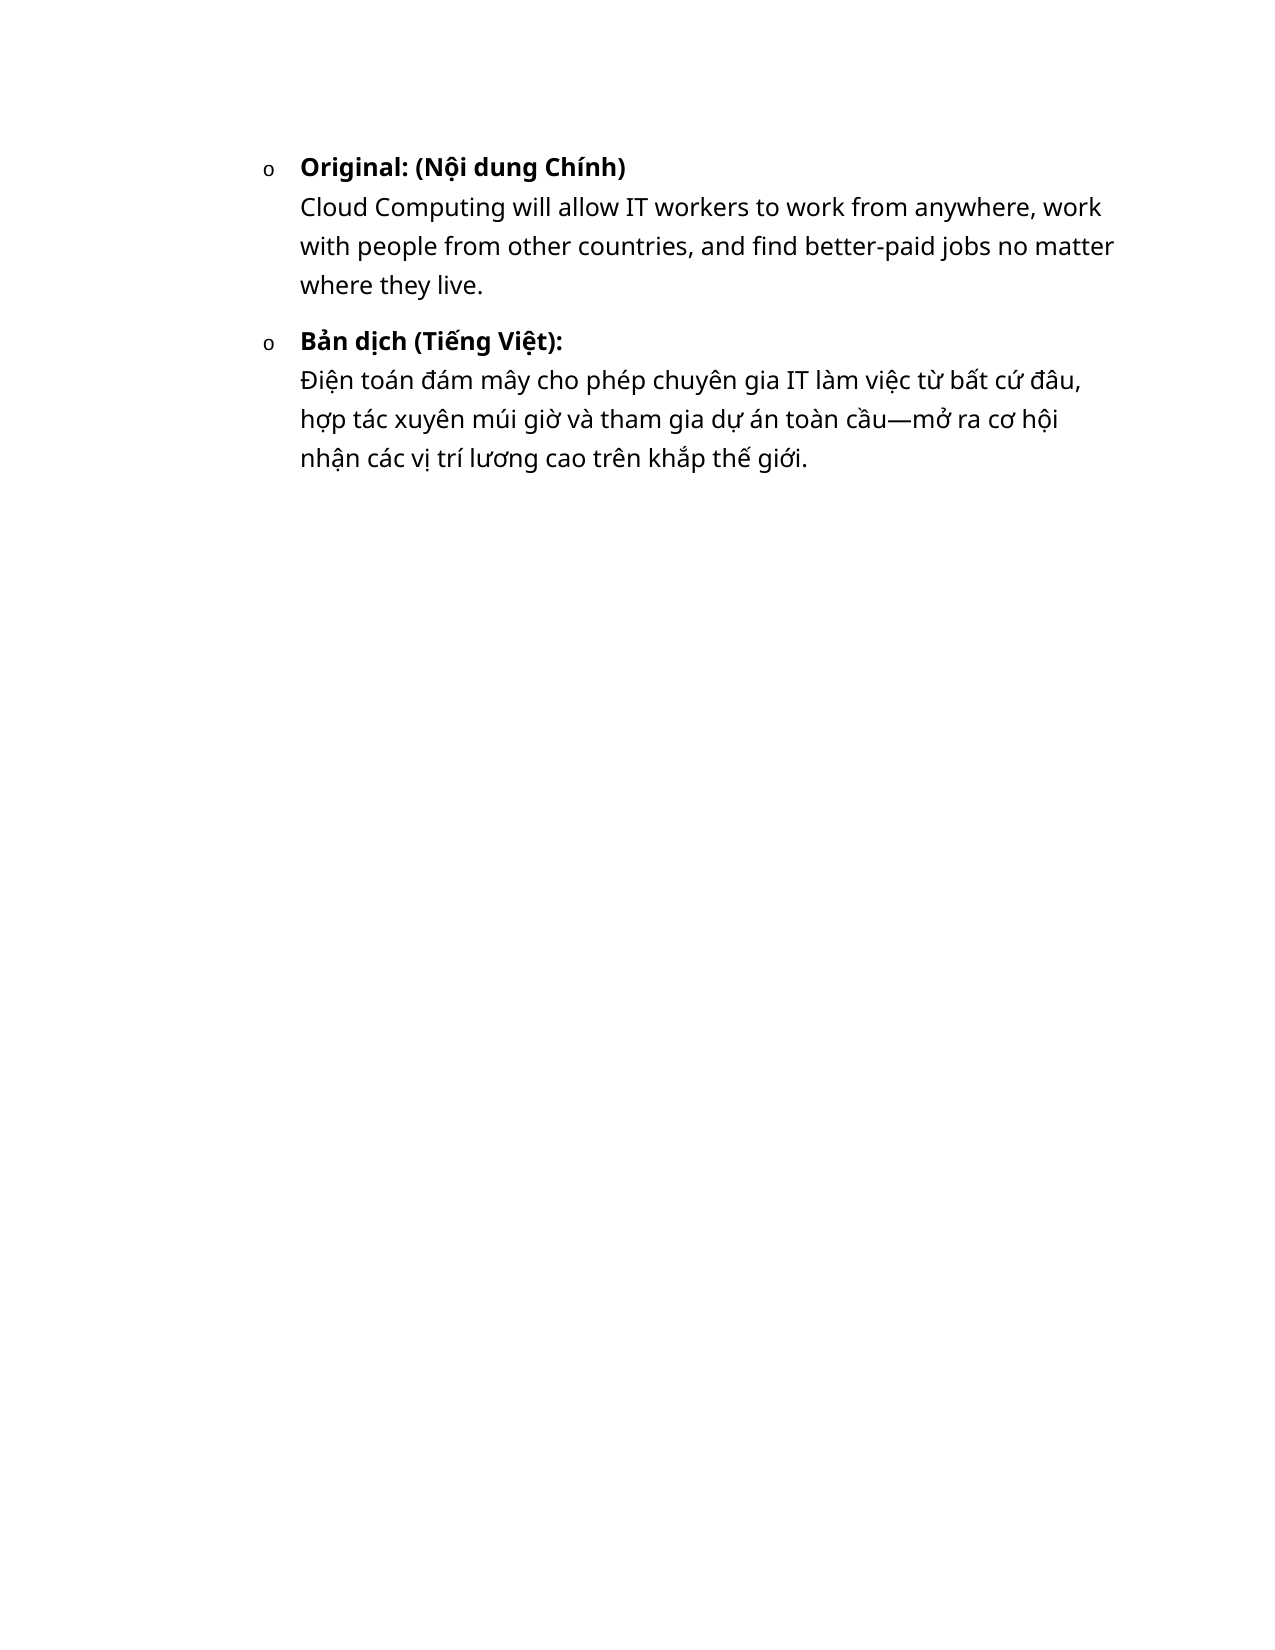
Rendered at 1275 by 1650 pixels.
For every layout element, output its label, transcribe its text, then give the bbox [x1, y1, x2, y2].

list Original: (Nội dung Chính) Cloud Computing will allow IT workers to work from anywhere, work with people from other countries, and find better-paid jobs no matter where they live. [262, 150, 1125, 302]
list Bản dịch (Tiếng Việt): Điện toán đám mây cho phép chuyên gia IT làm việc từ bất cứ đâu, hợp tác xuyên múi giờ và tham gia dự án toàn cầu—mở ra cơ hội nhận các vị trí lương cao trên khắp thế giới. [262, 323, 1125, 475]
